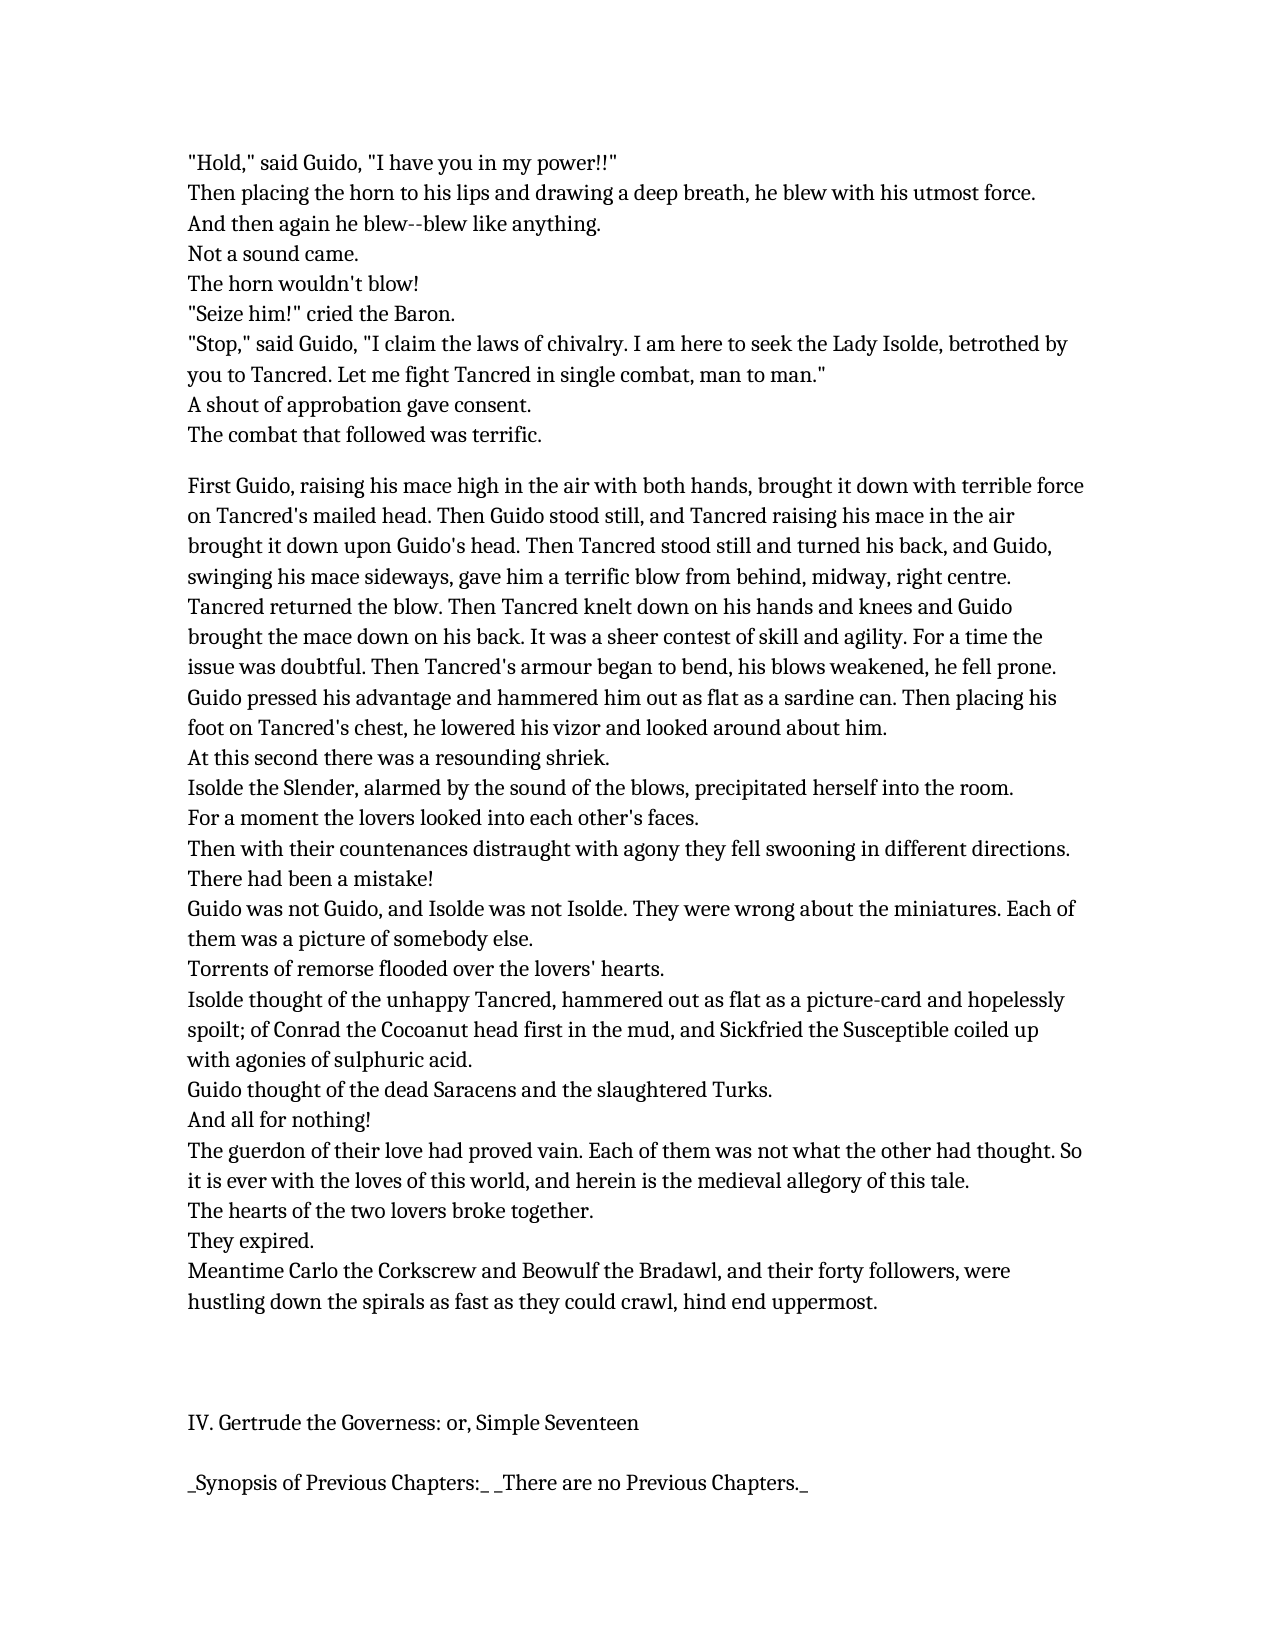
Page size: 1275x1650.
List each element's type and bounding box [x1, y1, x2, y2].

text [187, 473, 1087, 1496]
text [187, 150, 1087, 448]
